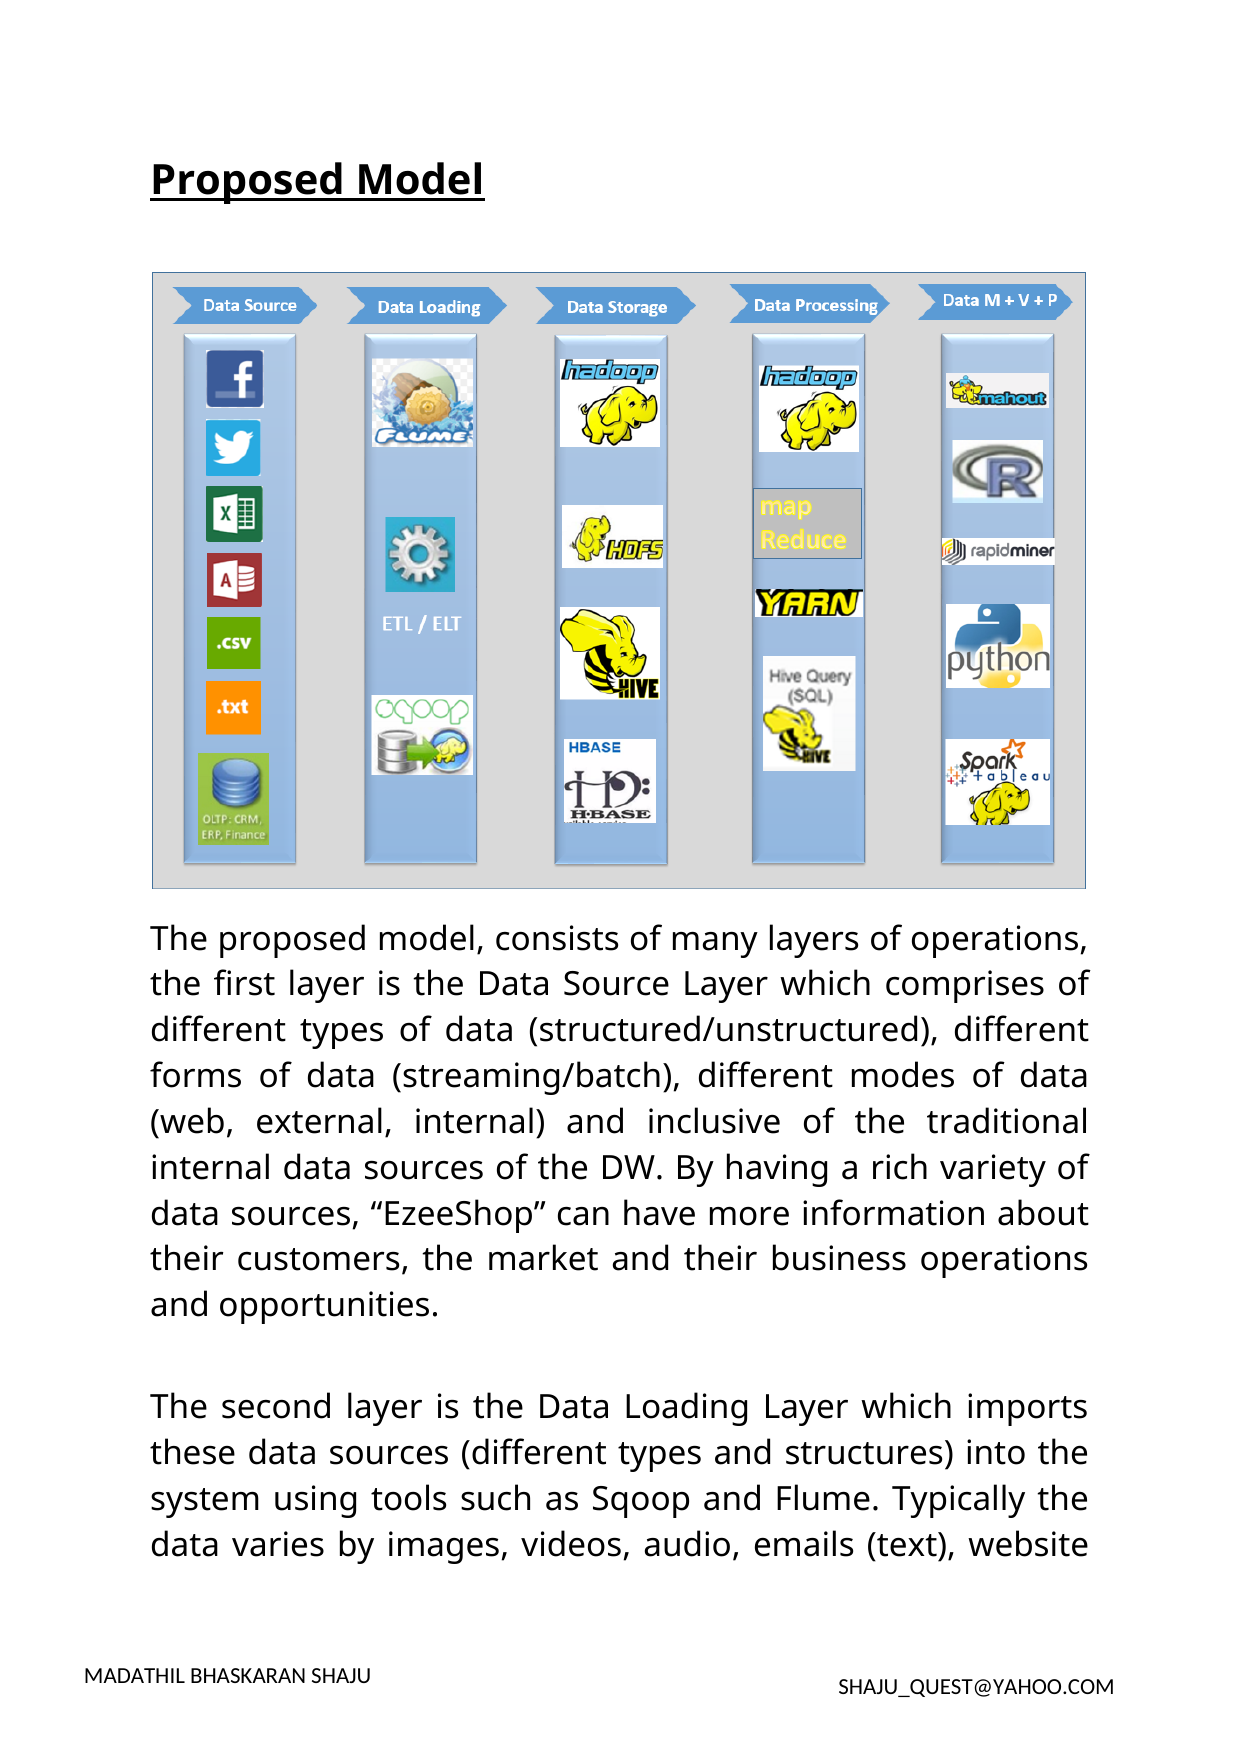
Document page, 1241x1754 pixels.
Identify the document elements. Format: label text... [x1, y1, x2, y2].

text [150, 1382, 1090, 1566]
picture [150, 269, 1091, 895]
text The proposed model, consists of many layers of operations, the first layer is the Data Source Layer which comprises of different types of data (structured/unstructured), different forms of data (streaming/batch), different modes of data (web, external, internal) and inclusive of the traditional internal data sources of the DW. By having a rich variety of data sources, “EzeeShop” can have more information about their customers, the market and their business operations and opportunities. [150, 914, 1090, 1326]
text Proposed Model [150, 150, 1090, 207]
